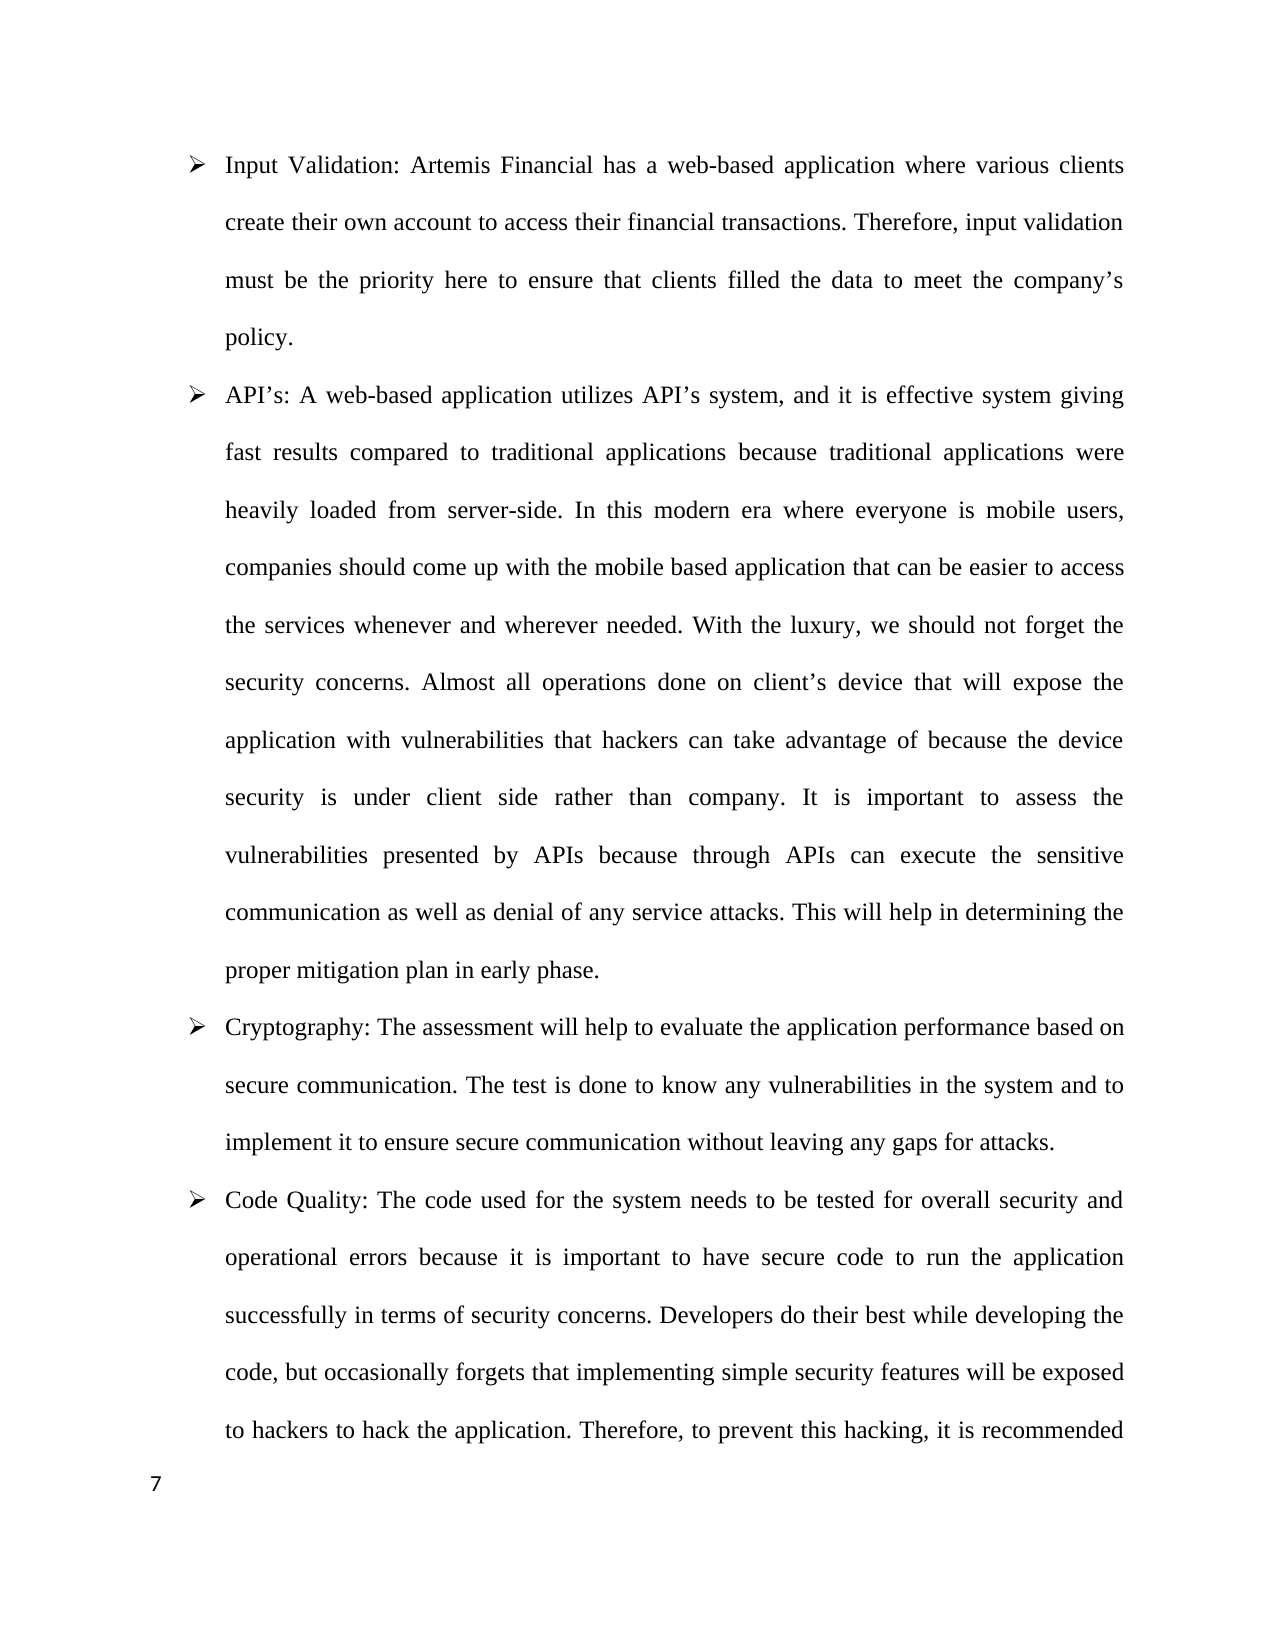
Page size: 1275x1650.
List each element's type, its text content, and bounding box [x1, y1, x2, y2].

list Cryptography: The assessment will help to evaluate the application performance based on secure communication. The test is done to know any vulnerabilities in the system and to implement it to ensure secure communication without leaving any gaps for attacks. [187, 1012, 1125, 1156]
list API’s: A web-based application utilizes API’s system, and it is effective system giving fast results compared to traditional applications because traditional applications were heavily loaded from server-side. In this modern era where everyone is mobile users, companies should come up with the mobile based application that can be easier to access the services whenever and wherever needed. With the luxury, we should not forget the security concerns. Almost all operations done on client’s device that will expose the application with vulnerabilities that hackers can take advantage of because the device security is under client side rather than company. It is important to assess the vulnerabilities presented by APIs because through APIs can execute the sensitive communication as well as denial of any service attacks. This will help in determining the proper mitigation plan in early phase. [187, 380, 1125, 984]
list Input Validation: Artemis Financial has a web-based application where various clients create their own account to access their financial transactions. Therefore, input validation must be the priority here to ensure that clients filled the data to meet the company’s policy. [187, 150, 1125, 351]
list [187, 1185, 1125, 1444]
